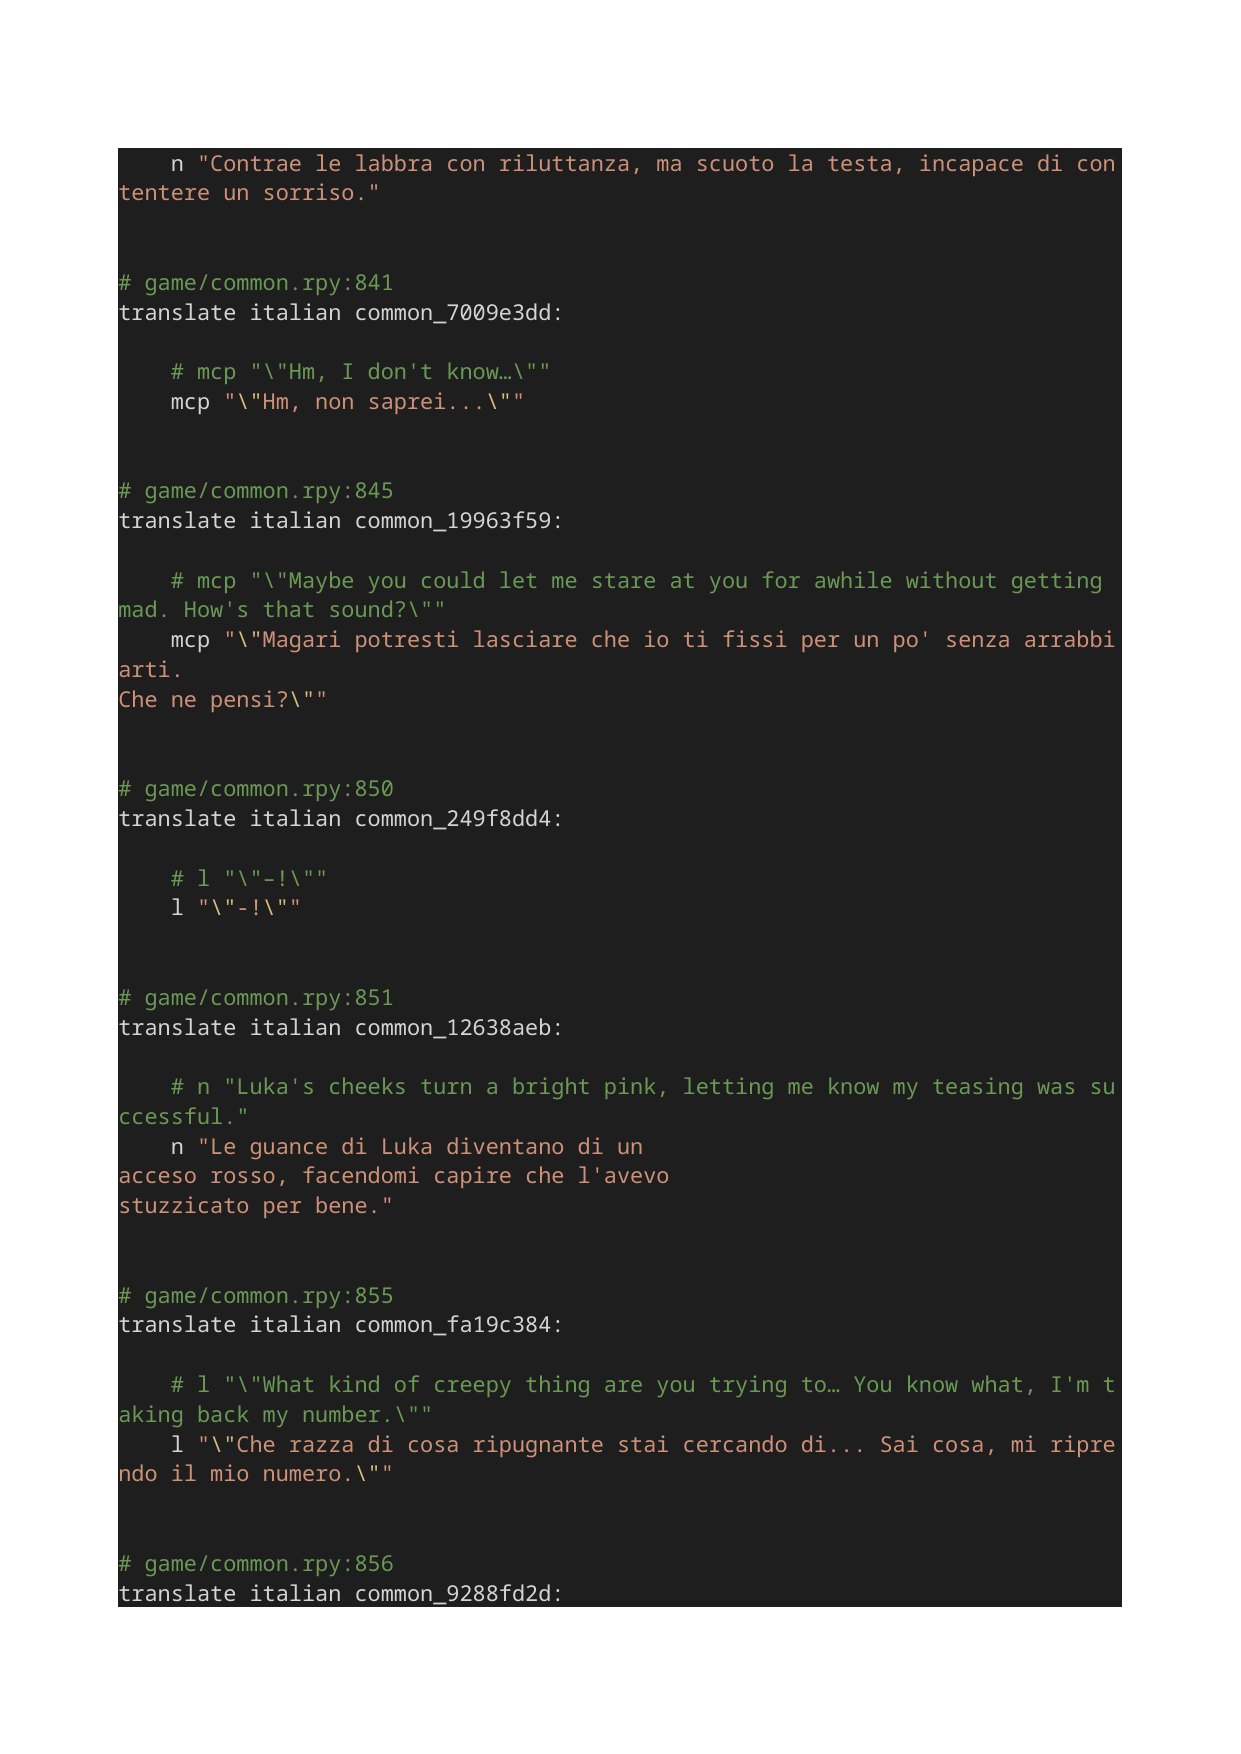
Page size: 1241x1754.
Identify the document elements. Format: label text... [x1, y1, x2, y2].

text # game/common.rpy:850 [118, 773, 1122, 803]
text # l "\"What kind of creepy thing are you trying to… You know what, I'm taking back my number.\"" [118, 1369, 1122, 1429]
text Che ne pensi?\"" [118, 684, 1122, 714]
text mcp "\"Hm, non saprei...\"" [118, 386, 1122, 416]
text n "Le guance di Luka diventano di un acceso rosso, facendomi capire che l'avevo [118, 1131, 1122, 1190]
text l "\"-!\"" [118, 892, 1122, 922]
text # mcp "\"Hm, I don't know…\"" [118, 356, 1122, 386]
text # mcp "\"Maybe you could let me stare at you for awhile without getting mad. How's that sound?\"" [118, 565, 1122, 624]
text l "\"Che razza di cosa ripugnante stai cercando di... Sai cosa, mi riprendo il mio numero.\"" [118, 1429, 1122, 1488]
text # game/common.rpy:855 [118, 1280, 1122, 1309]
text # n "Luka's cheeks turn a bright pink, letting me know my teasing was successful." [118, 1071, 1122, 1131]
text translate italian common_fa19c384: [118, 1309, 1122, 1339]
text # game/common.rpy:845 [118, 475, 1122, 505]
text # game/common.rpy:841 [118, 267, 1122, 297]
text # l "\"–!\"" [118, 863, 1122, 892]
text # game/common.rpy:856 [118, 1548, 1122, 1578]
text mcp "\"Magari potresti lasciare che io ti fissi per un po' senza arrabbiarti. [118, 624, 1122, 684]
text translate italian common_9288fd2d: [118, 1578, 1122, 1607]
text translate italian common_19963f59: [118, 505, 1122, 535]
text translate italian common_12638aeb: [118, 1012, 1122, 1041]
text n "Contrae le labbra con riluttanza, ma scuoto la testa, incapace di contentere un sorriso." [118, 148, 1122, 207]
text translate italian common_7009e3dd: [118, 297, 1122, 326]
text # game/common.rpy:851 [118, 982, 1122, 1012]
text stuzzicato per bene." [118, 1190, 1122, 1220]
text translate italian common_249f8dd4: [118, 803, 1122, 833]
